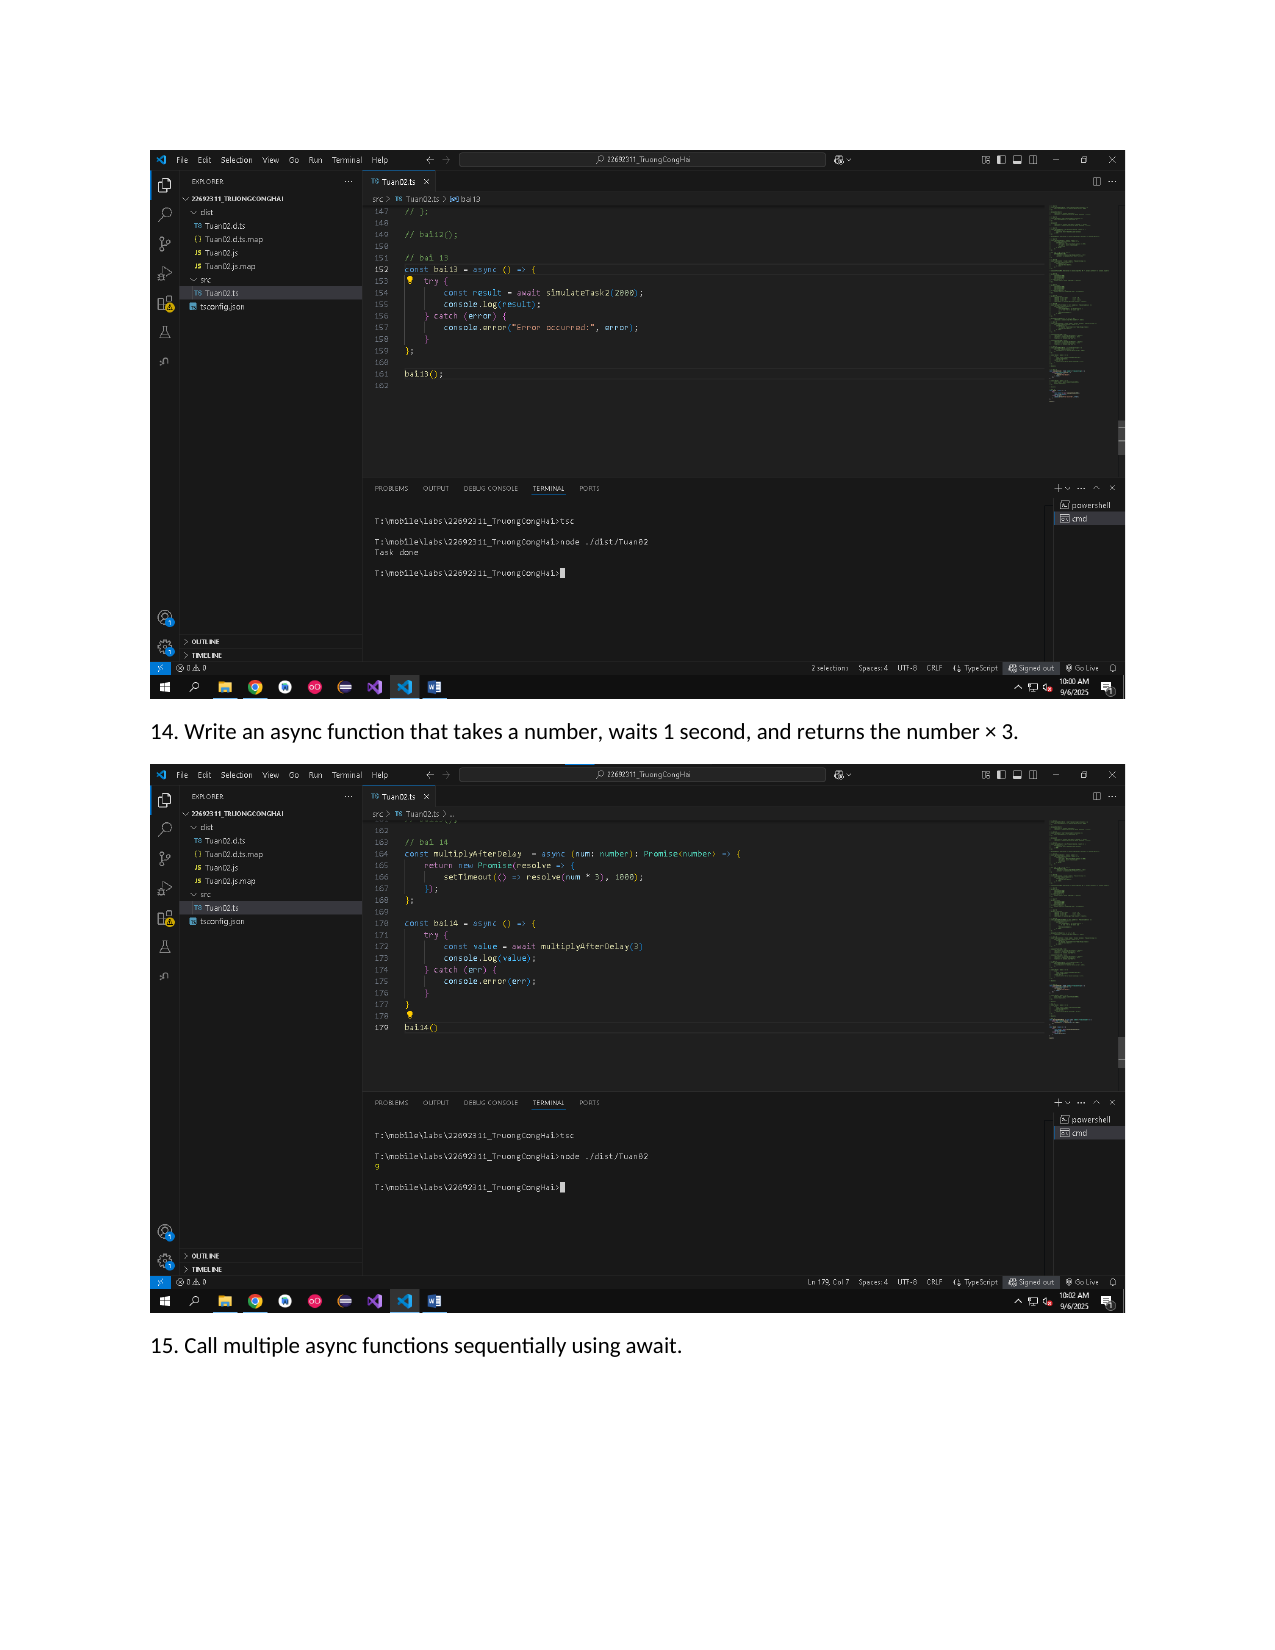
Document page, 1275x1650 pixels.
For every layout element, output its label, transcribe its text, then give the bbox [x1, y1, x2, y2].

text 15. Call multiple async functions sequentially using await. [150, 1331, 1125, 1359]
text 14. Write an async function that takes a number, waits 1 second, and returns the number × 3. [150, 717, 1125, 745]
picture [150, 764, 1125, 1313]
picture [150, 150, 1125, 699]
